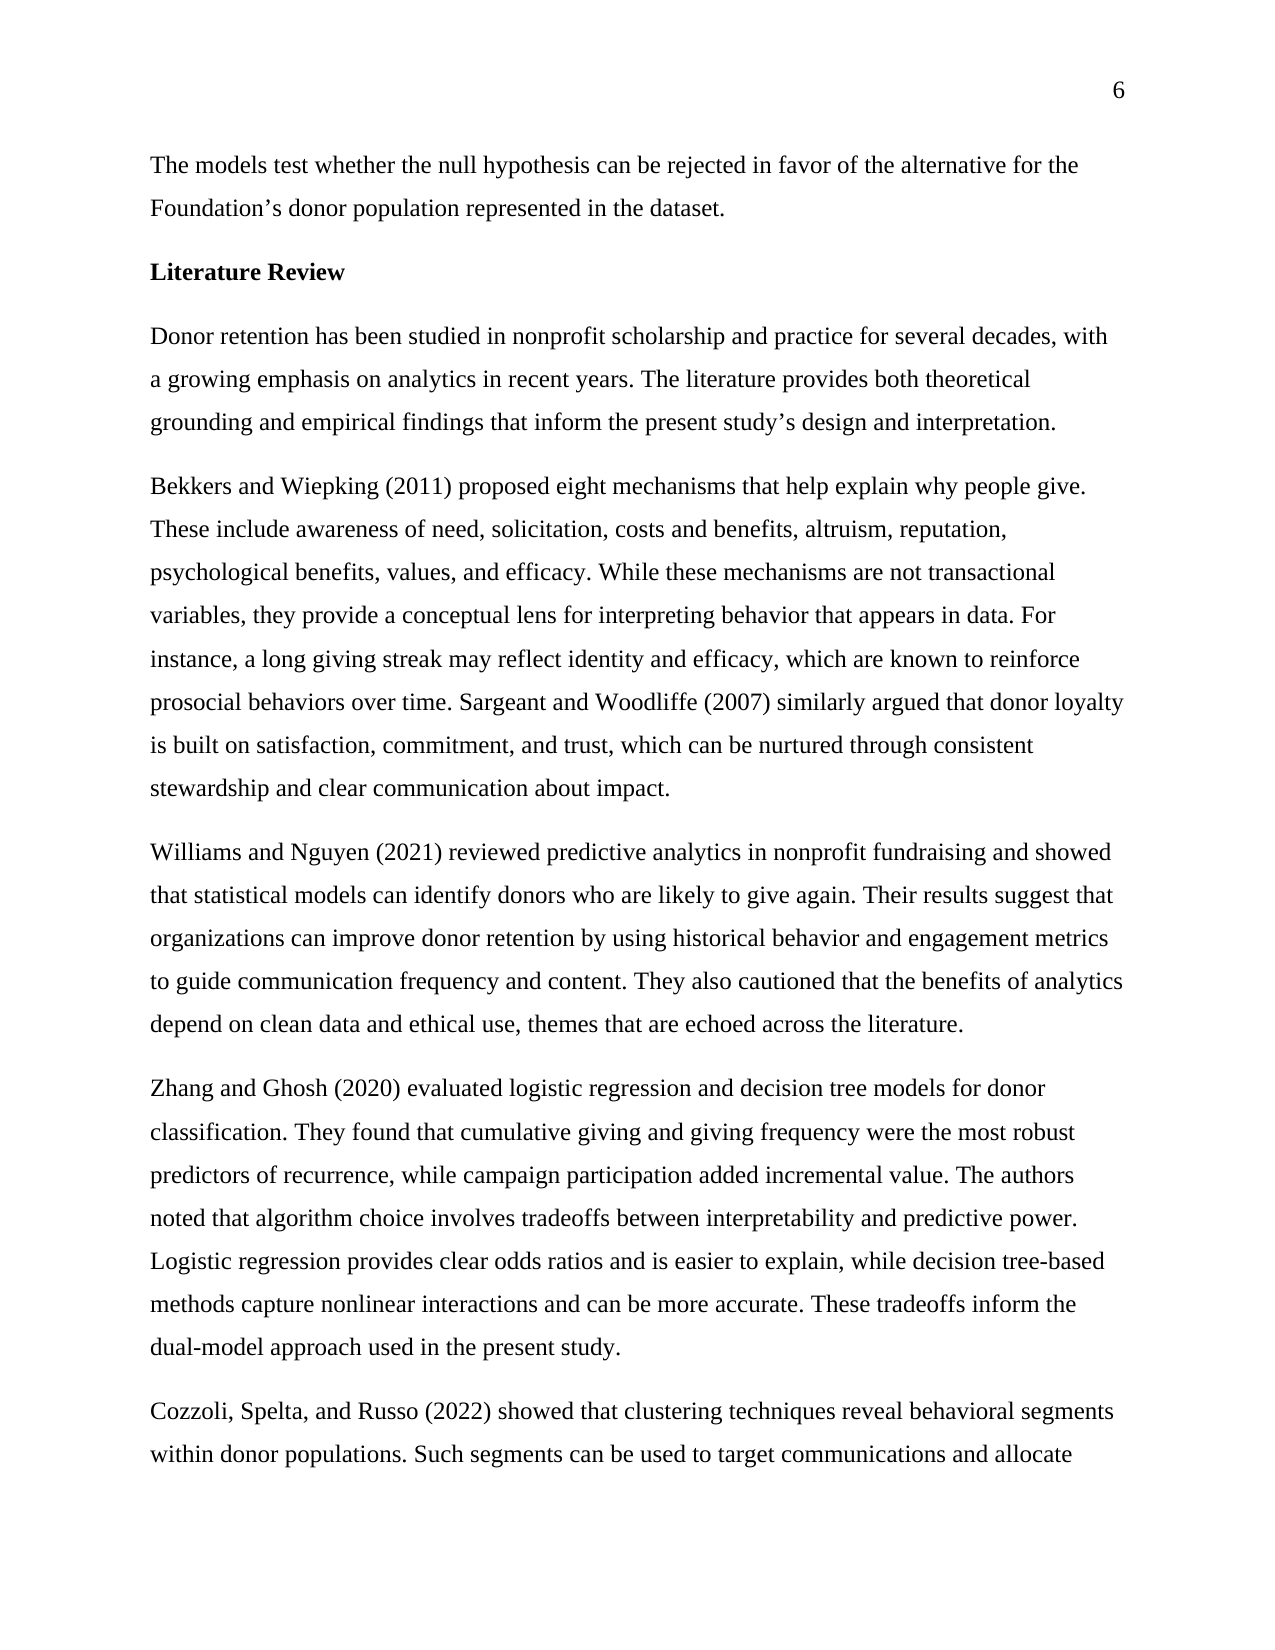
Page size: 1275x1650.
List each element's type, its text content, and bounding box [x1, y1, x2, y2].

text Zhang and Ghosh (2020) evaluated logistic regression and decision tree models for donor classification. They found that cumulative giving and giving frequency were the most robust predictors of recurrence, while campaign participation added incremental value. The authors noted that algorithm choice involves tradeoffs between interpretability and predictive power. Logistic regression provides clear odds ratios and is easier to explain, while decision tree-based methods capture nonlinear interactions and can be more accurate. These tradeoffs inform the dual-model approach used in the present study. [150, 1073, 1125, 1361]
text Literature Review [150, 257, 1125, 286]
text Donor retention has been studied in nonprofit scholarship and practice for several decades, with a growing emphasis on analytics in recent years. The literature provides both theoretical grounding and empirical findings that inform the present study’s design and interpretation. [150, 321, 1125, 436]
text Williams and Nguyen (2021) reviewed predictive analytics in nonprofit fundraising and showed that statistical models can identify donors who are likely to give again. Their results suggest that organizations can improve donor retention by using historical behavior and engagement metrics to guide communication frequency and content. They also cautioned that the benefits of analytics depend on clean data and ethical use, themes that are echoed across the literature. [150, 837, 1125, 1038]
text The models test whether the null hypothesis can be rejected in favor of the alternative for the Foundation’s donor population represented in the dataset. [150, 150, 1125, 222]
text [150, 1396, 1125, 1468]
text Bekkers and Wiepking (2011) proposed eight mechanisms that help explain why people give. These include awareness of need, solicitation, costs and benefits, altruism, reputation, psychological benefits, values, and efficacy. While these mechanisms are not transactional variables, they provide a conceptual lens for interpreting behavior that appears in data. For instance, a long giving streak may reflect identity and efficacy, which are known to reinforce prosocial behaviors over time. Sargeant and Woodliffe (2007) similarly argued that donor loyalty is built on satisfaction, commitment, and trust, which can be nurtured through consistent stewardship and clear communication about impact. [150, 471, 1125, 802]
